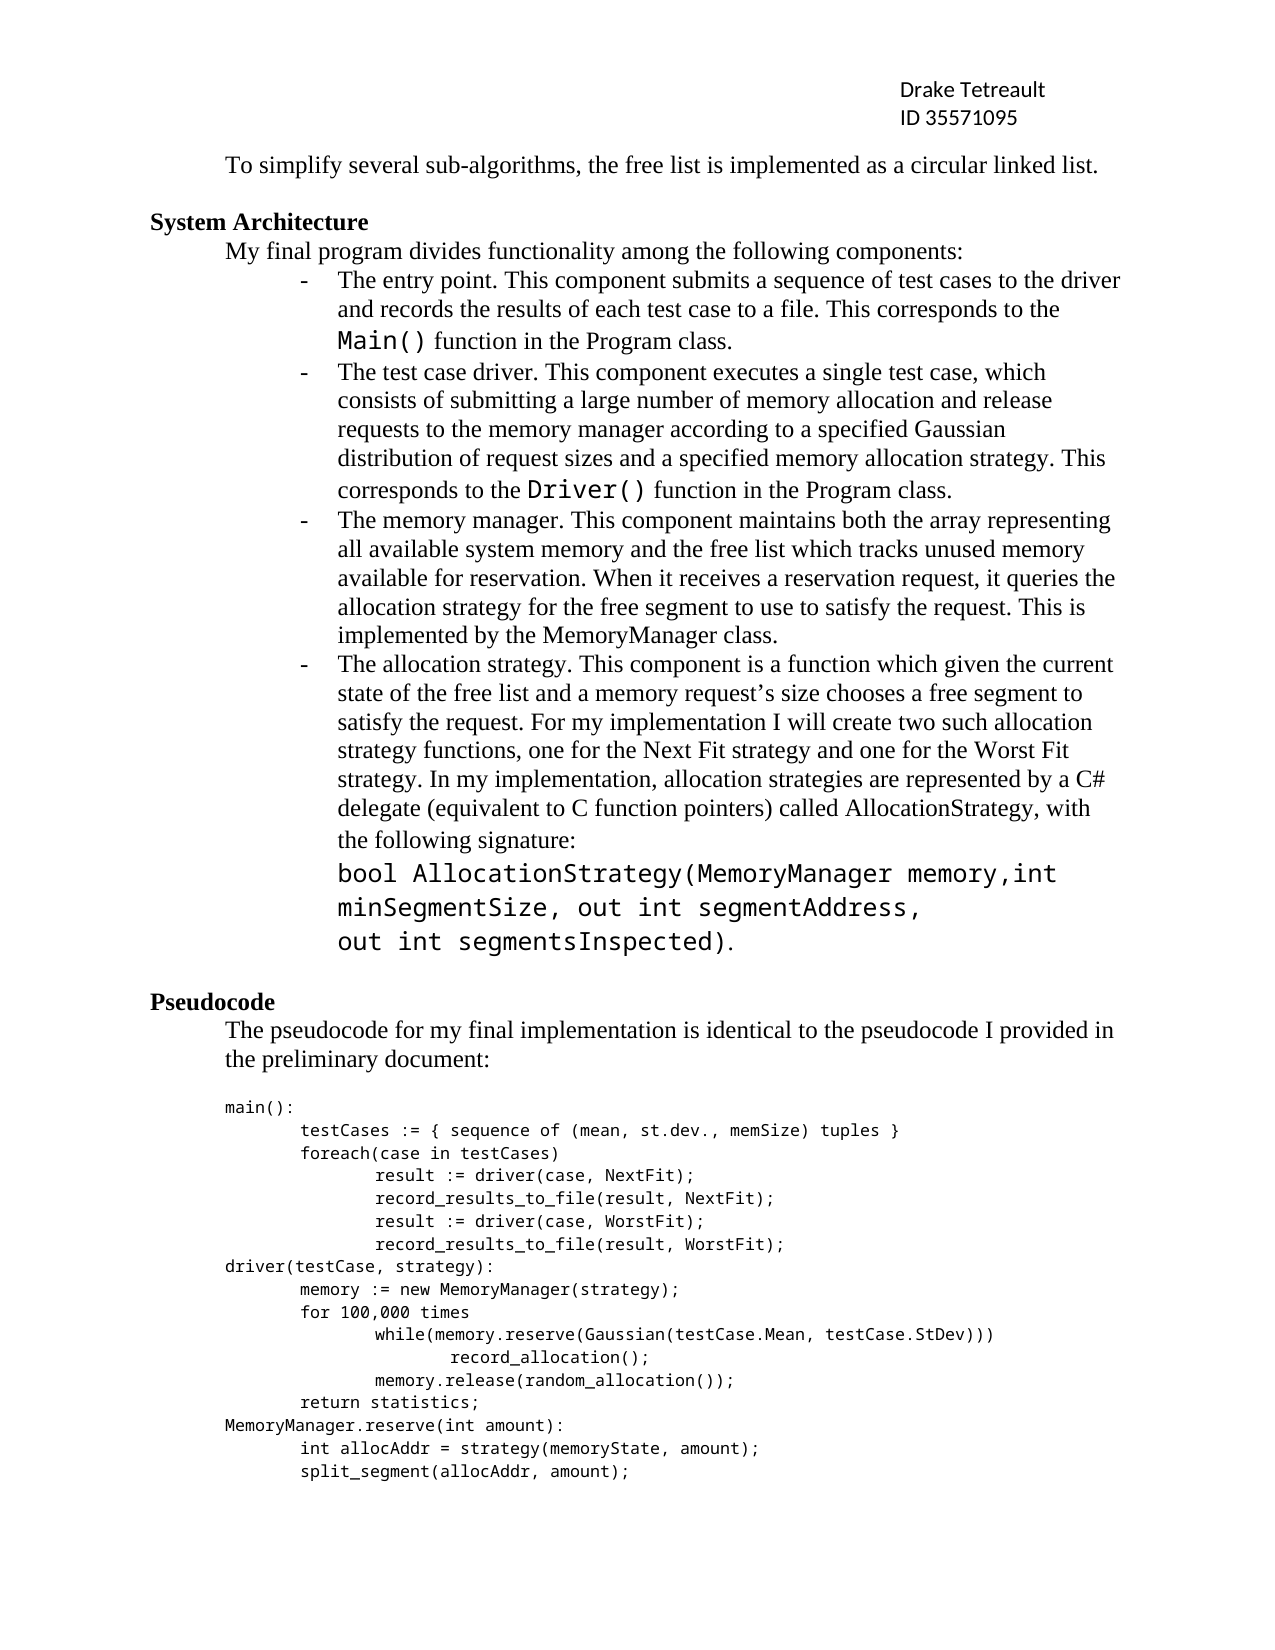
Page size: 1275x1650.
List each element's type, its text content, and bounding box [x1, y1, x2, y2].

text record_allocation(); [150, 1346, 1125, 1368]
text while(memory.reserve(Gaussian(testCase.Mean, testCase.StDev))) [150, 1323, 1125, 1346]
list The allocation strategy. This component is a function which given the current state of the free list and a memory request’s size chooses a free segment to satisfy the request. For my implementation I will create two such allocation strategy functions, one for the Next Fit strategy and one for the Worst Fit strategy. In my implementation, allocation strategies are represented by a C# delegate (equivalent to C function pointers) called AllocationStrategy, with the following signature: bool AllocationStrategy(MemoryManager memory,int minSegmentSize, out int segmentAddress, out int segmentsInspected). [300, 649, 1125, 958]
text for 100,000 times [150, 1300, 1125, 1323]
text driver(testCase, strategy): [150, 1255, 1125, 1277]
text record_results_to_file(result, WorstFit); [150, 1232, 1125, 1255]
text memory.release(random_allocation()); [150, 1368, 1125, 1391]
text int allocAddr = strategy(memoryState, amount); [150, 1436, 1125, 1459]
text To simplify several sub-algorithms, the free list is implemented as a circular linked list. [225, 150, 1125, 179]
text result := driver(case, WorstFit); [150, 1209, 1125, 1232]
text memory := new MemoryManager(strategy); [150, 1277, 1125, 1300]
text System Architecture [150, 207, 1125, 236]
text main(): [225, 1073, 1125, 1118]
list The memory manager. This component maintains both the array representing all available system memory and the free list which tracks unused memory available for reservation. When it receives a reservation request, it queries the allocation strategy for the free segment to use to satisfy the request. This is implemented by the MemoryManager class. [300, 506, 1125, 649]
list The test case driver. This component executes a single test case, which consists of submitting a large number of memory allocation and release requests to the memory manager according to a specified Gaussian distribution of request sizes and a specified memory allocation strategy. This corresponds to the Driver() function in the Program class. [300, 357, 1125, 506]
text The pseudocode for my final implementation is identical to the pseudocode I provided in the preliminary document: [225, 1016, 1125, 1073]
text record_results_to_file(result, NextFit); [150, 1187, 1125, 1209]
text testCases := { sequence of (mean, st.dev., memSize) tuples } foreach(case in testCases) [150, 1118, 1125, 1164]
text My final program divides functionality among the following components: [150, 236, 1125, 265]
text result := driver(case, NextFit); [150, 1164, 1125, 1187]
text split_segment(allocAddr, amount); [150, 1459, 1125, 1482]
text MemoryManager.reserve(int amount): [150, 1414, 1125, 1436]
text return statistics; [150, 1391, 1125, 1414]
text Pseudocode [150, 987, 1125, 1016]
list The entry point. This component submits a sequence of test cases to the driver and records the results of each test case to a file. This corresponds to the Main() function in the Program class. [300, 265, 1125, 357]
